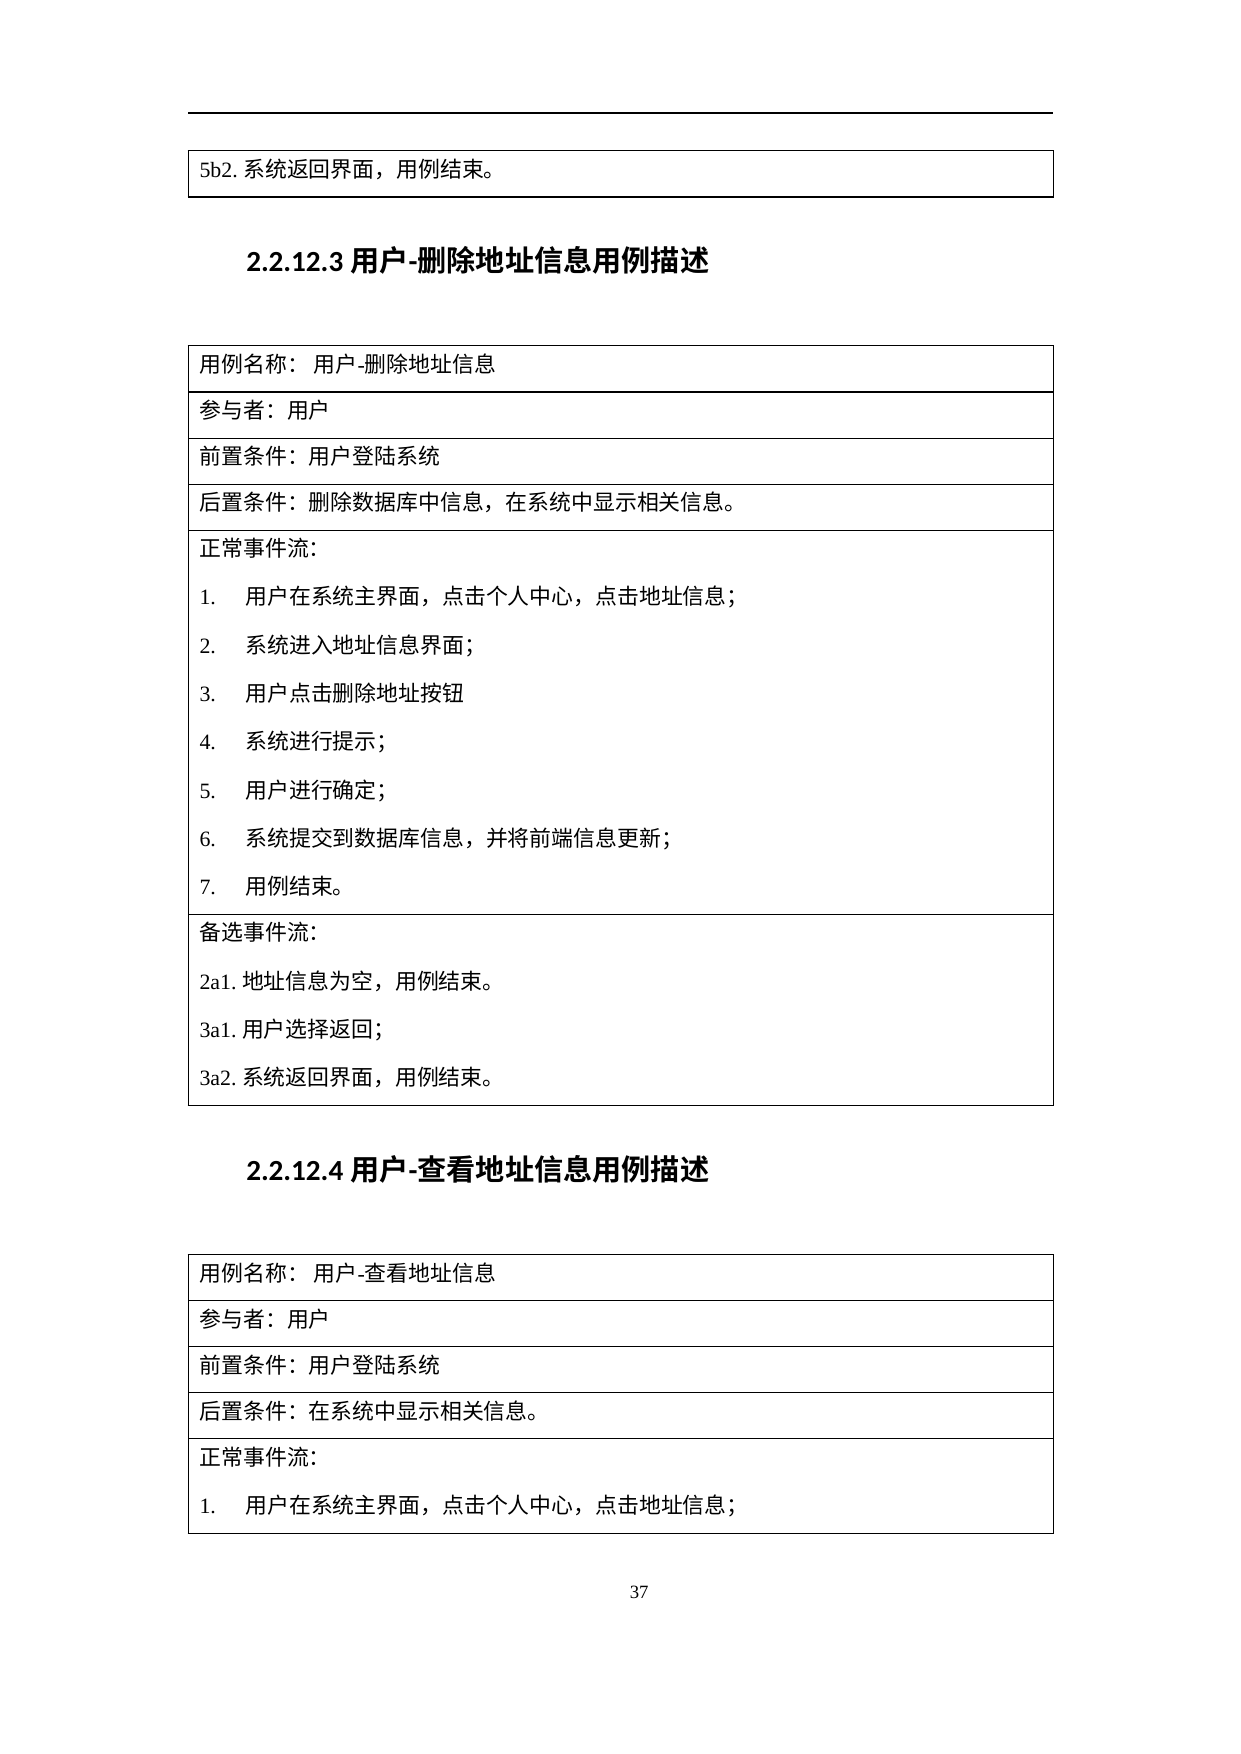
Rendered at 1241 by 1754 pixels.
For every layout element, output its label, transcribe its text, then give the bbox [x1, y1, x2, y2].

subtitle 2.2.12.4 用户-查看地址信息用例描述 [187, 1135, 1053, 1200]
table_cell 后置条件：在系统中显示相关信息。 [189, 1393, 1053, 1438]
table_cell 前置条件：用户登陆系统 [189, 439, 1053, 483]
table_cell 备选事件流： 2a1. 地址信息为空，用例结束。 3a1. 用户选择返回； 3a2. 系统返回界面，用例结束。 [189, 915, 1053, 1105]
table_cell 正常事件流： 用户在系统主界面，点击个人中心，点击地址信息； 系统进入地址信息界面； 用户点击删除地址按钮 系统进行提示； 用户进行确定； 系统提交到数据库信息，并将前端信息更新； 用例结束。 [189, 531, 1053, 914]
table_cell 后置条件：删除数据库中信息，在系统中显示相关信息。 [189, 485, 1053, 529]
table_cell 参与者：用户 [189, 393, 1053, 437]
table_header 用例名称： 用户-删除地址信息 [189, 346, 1053, 391]
table_cell 前置条件：用户登陆系统 [189, 1347, 1053, 1392]
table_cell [189, 151, 1053, 196]
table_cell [189, 1439, 1053, 1533]
subtitle 2.2.12.3 用户-删除地址信息用例描述 [187, 227, 1053, 292]
table_header 用例名称： 用户-查看地址信息 [189, 1255, 1053, 1300]
table_cell 参与者：用户 [189, 1301, 1053, 1346]
